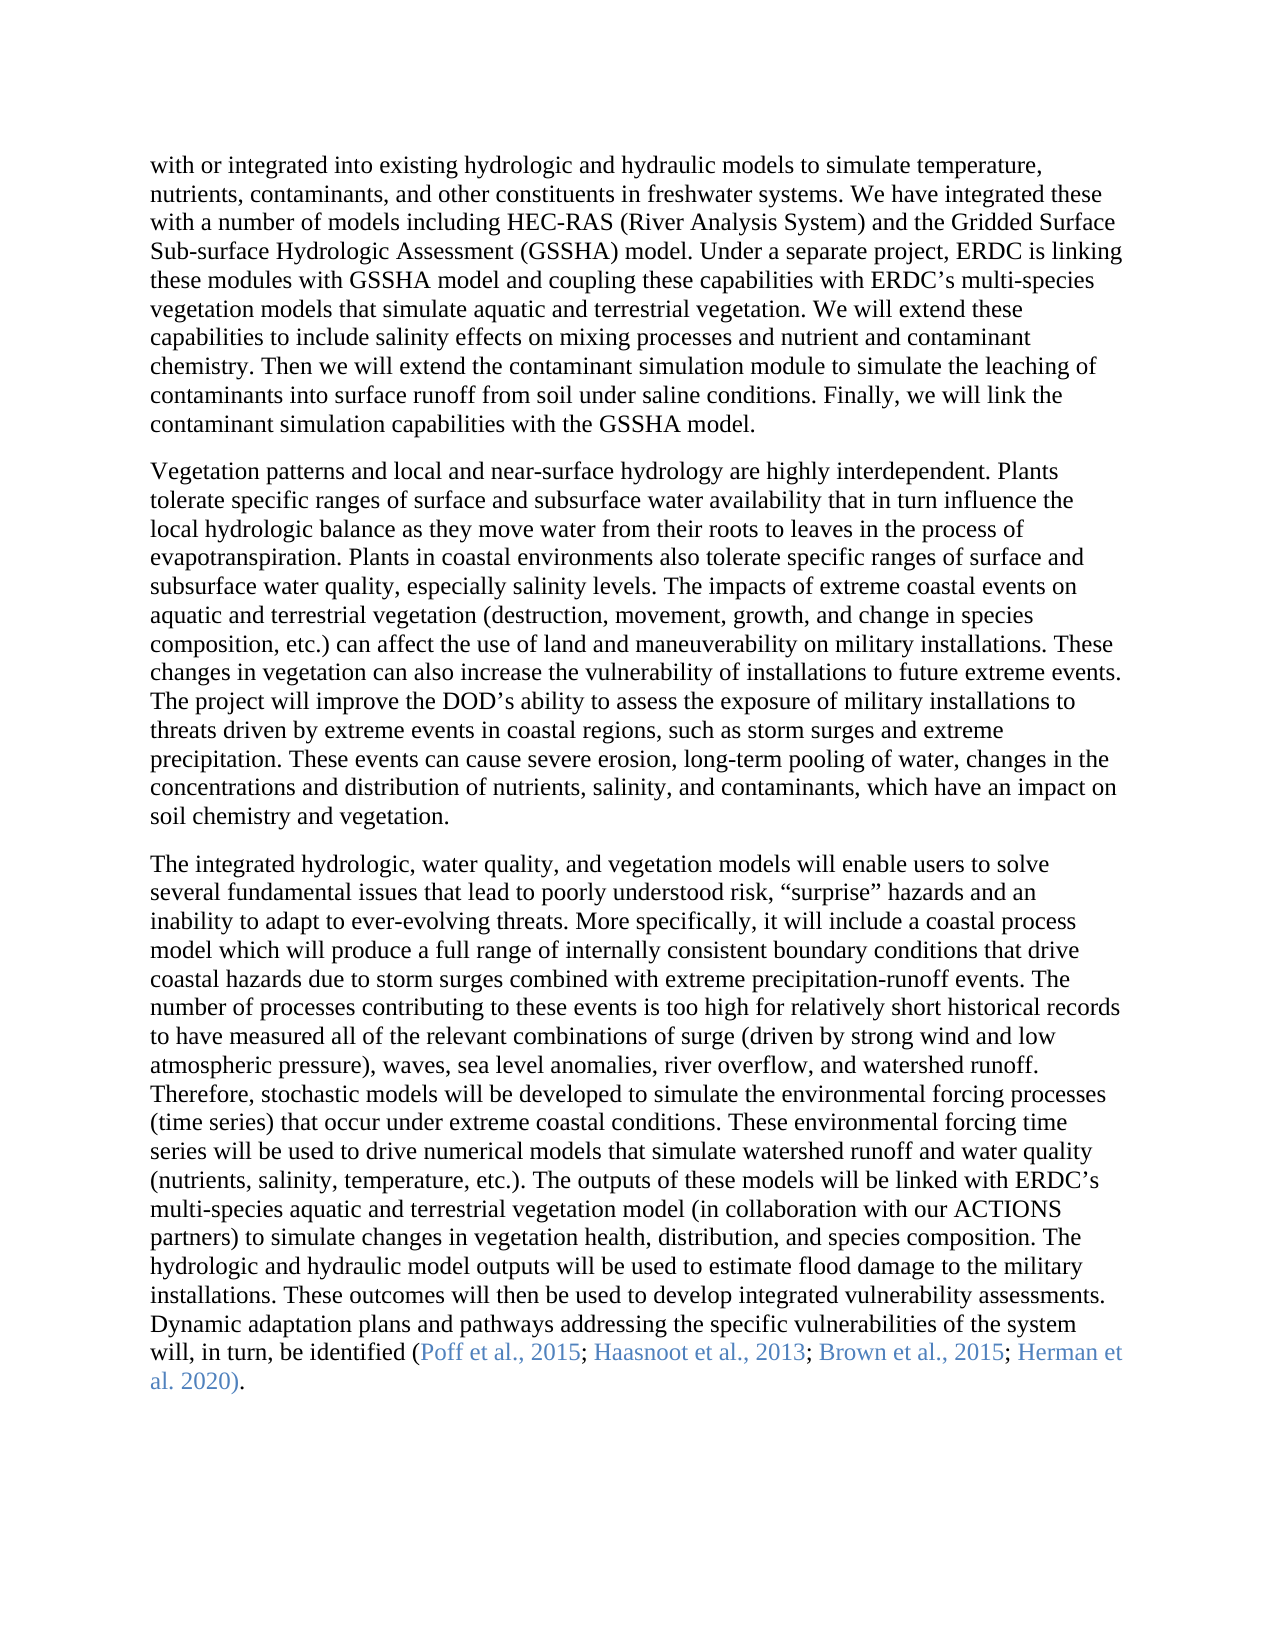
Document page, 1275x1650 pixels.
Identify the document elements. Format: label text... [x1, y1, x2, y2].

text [150, 150, 1125, 437]
text Vegetation patterns and local and near-surface hydrology are highly interdependent. Plants tolerate specific ranges of surface and subsurface water availability that in turn influence the local hydrologic balance as they move water from their roots to leaves in the process of evapotranspiration. Plants in coastal environments also tolerate specific ranges of surface and subsurface water quality, especially salinity levels. The impacts of extreme coastal events on aquatic and terrestrial vegetation (destruction, movement, growth, and change in species composition, etc.) can affect the use of land and maneuverability on military installations. These changes in vegetation can also increase the vulnerability of installations to future extreme events. The project will improve the DOD’s ability to assess the exposure of military installations to threats driven by extreme events in coastal regions, such as storm surges and extreme precipitation. These events can cause severe erosion, long-term pooling of water, changes in the concentrations and distribution of nutrients, salinity, and contaminants, which have an impact on soil chemistry and vegetation. [150, 456, 1125, 830]
text The integrated hydrologic, water quality, and vegetation models will enable users to solve several fundamental issues that lead to poorly understood risk, “surprise” hazards and an inability to adapt to ever-evolving threats. More specifically, it will include a coastal process model which will produce a full range of internally consistent boundary conditions that drive coastal hazards due to storm surges combined with extreme precipitation-runoff events. The number of processes contributing to these events is too high for relatively short historical records to have measured all of the relevant combinations of surge (driven by strong wind and low atmospheric pressure), waves, sea level anomalies, river overflow, and watershed runoff. Therefore, stochastic models will be developed to simulate the environmental forcing processes (time series) that occur under extreme coastal conditions. These environmental forcing time series will be used to drive numerical models that simulate watershed runoff and water quality (nutrients, salinity, temperature, etc.). The outputs of these models will be linked with ERDC’s multi-species aquatic and terrestrial vegetation model (in collaboration with our ACTIONS partners) to simulate changes in vegetation health, distribution, and species composition. The hydrologic and hydraulic model outputs will be used to estimate flood damage to the military installations. These outcomes will then be used to develop integrated vulnerability assessments. Dynamic adaptation plans and pathways addressing the specific vulnerabilities of the system will, in turn, be identified (Poff et al., 2015; Haasnoot et al., 2013; Brown et al., 2015; Herman et al. 2020). [150, 849, 1125, 1395]
